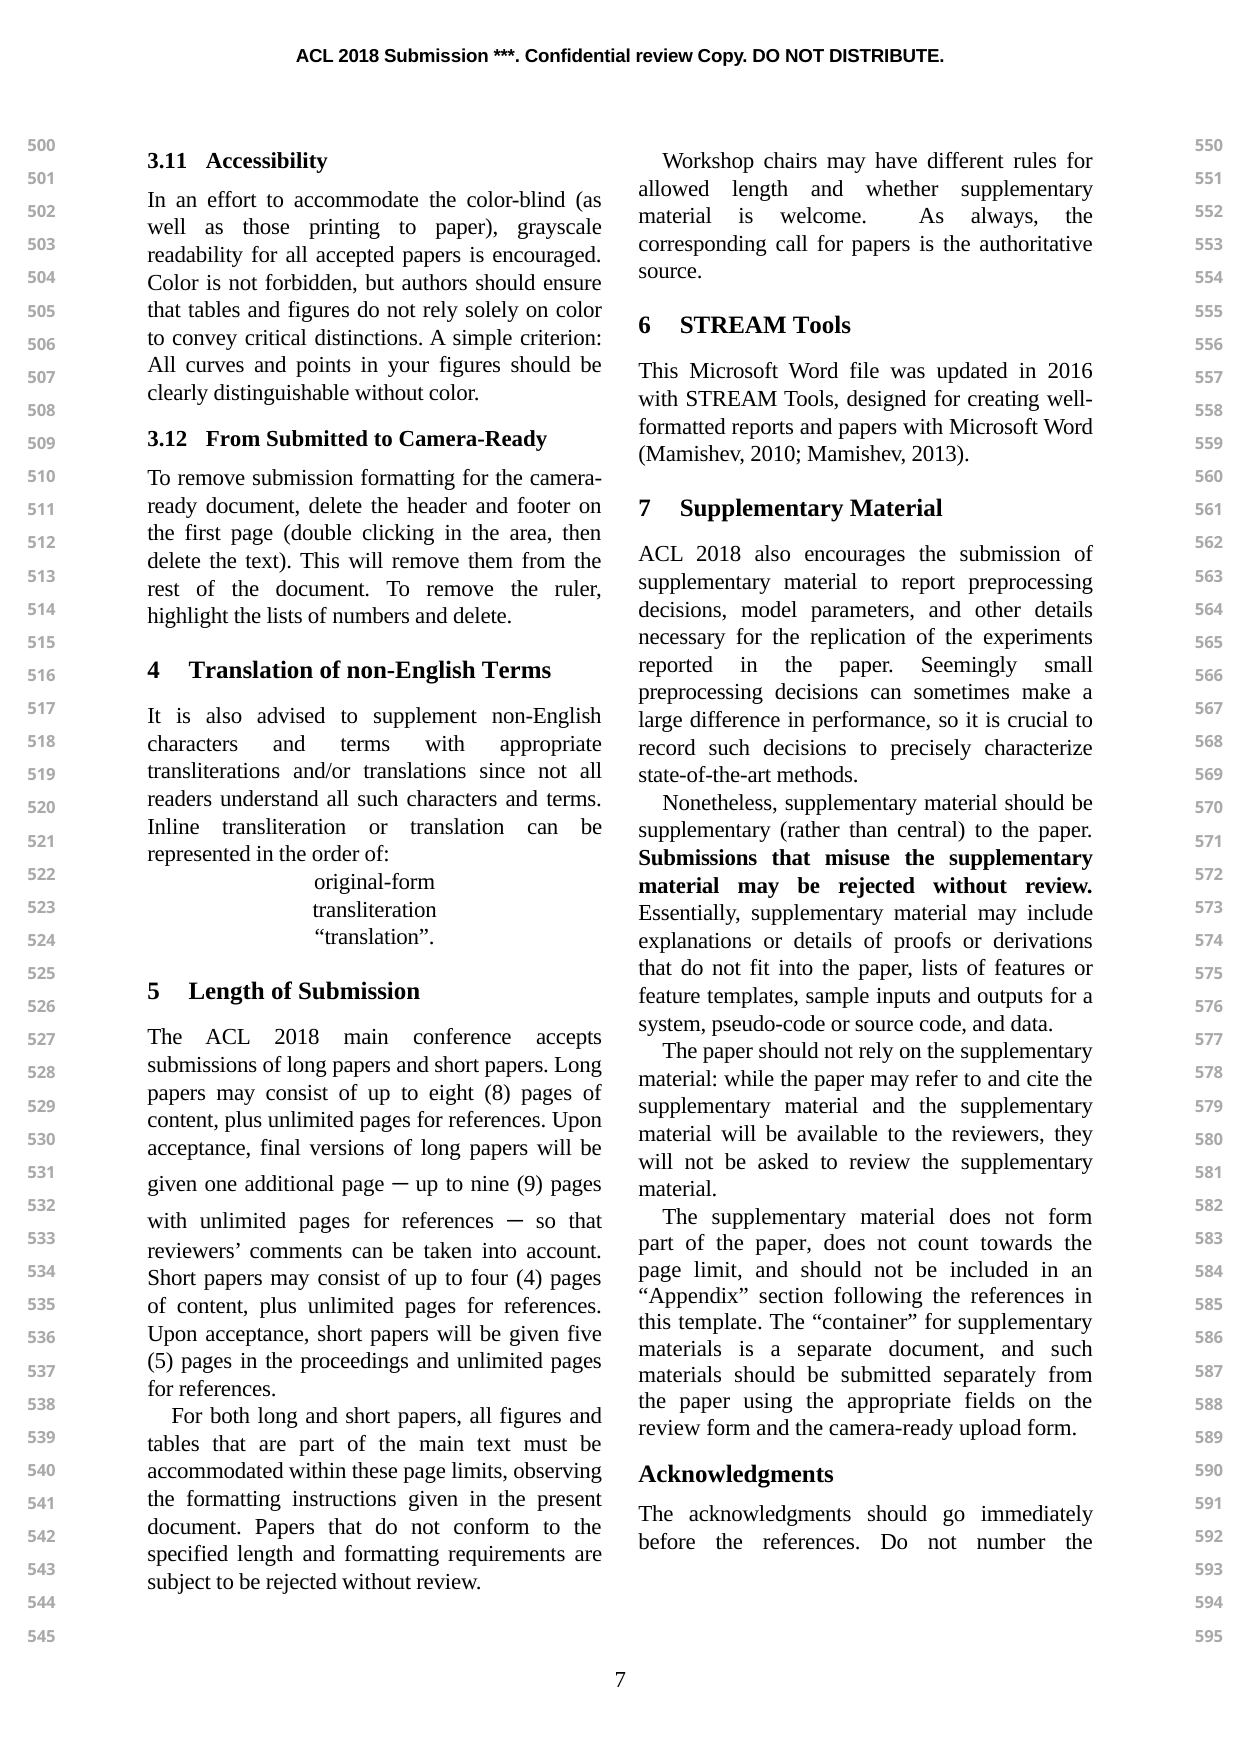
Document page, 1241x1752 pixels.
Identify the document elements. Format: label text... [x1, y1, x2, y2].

text transliteration [147, 896, 602, 922]
text It is also advised to supplement non-English characters and terms with appropriate transliterations and/or translations since not all readers understand all such characters and terms. Inline transliteration or translation can be represented in the order of: [147, 702, 602, 867]
text STREAM Tools [638, 310, 1093, 339]
text This Microsoft Word file was updated in 2016 with STREAM Tools, designed for creating well-formatted reports and papers with Microsoft Word (Mamishev, 2010; Mamishev, 2013). [638, 357, 1093, 467]
text original-form [147, 868, 602, 894]
text For both long and short papers, all figures and tables that are part of the main text must be accommodated within these page limits, observing the formatting instructions given in the present document. Papers that do not conform to the specified length and formatting requirements are subject to be rejected without review. [147, 1402, 602, 1594]
text From Submitted to Camera-Ready [147, 425, 602, 452]
text “translation”. [147, 923, 602, 949]
text Translation of non-English Terms [147, 655, 602, 684]
text To remove submission formatting for the camera-ready document, delete the header and footer on the first page (double clicking in the area, then delete the text). This will remove them from the rest of the document. To remove the ruler, highlight the lists of numbers and delete. [147, 464, 602, 629]
text Length of Submission [147, 976, 602, 1004]
text ACL 2018 also encourages the submission of supplementary material to report preprocessing decisions, model parameters, and other details necessary for the replication of the experiments reported in the paper. Seemingly small preprocessing decisions can sometimes make a large difference in performance, so it is crucial to record such decisions to precisely characterize state-of-the-art methods. [638, 540, 1093, 788]
text The supplementary material does not form part of the paper, does not count towards the page limit, and should not be included in an “Appendix” section following the references in this template. The “container” for supplementary materials is a separate document, and such materials should be submitted separately from the paper using the appropriate fields on the review form and the camera-ready upload form. [638, 1203, 1093, 1440]
text Workshop chairs may have different rules for allowed length and whether supplementary material is welcome. As always, the corresponding call for papers is the authoritative source. [638, 147, 1093, 284]
text Supplementary Material [638, 493, 1093, 522]
text The paper should not rely on the supplementary material: while the paper may refer to and cite the supplementary material and the supplementary material will be available to the reviewers, they will not be asked to review the supplementary material. [638, 1037, 1093, 1202]
text Nonetheless, supplementary material should be supplementary (rather than central) to the paper. Submissions that misuse the supplementary material may be rejected without review. Essentially, supplementary material may include explanations or details of proofs or derivations that do not fit into the paper, lists of features or feature templates, sample inputs and outputs for a system, pseudo-code or source code, and data. [638, 789, 1093, 1036]
text Accessibility [147, 147, 602, 173]
text In an effort to accommodate the color-blind (as well as those printing to paper), grayscale readability for all accepted papers is encouraged. Color is not forbidden, but authors should ensure that tables and figures do not rely solely on color to convey critical distinctions. A simple criterion: All curves and points in your figures should be clearly distinguishable without color. [147, 186, 602, 405]
text The ACL 2018 main conference accepts submissions of long papers and short papers. Long papers may consist of up to eight (8) pages of content, plus unlimited pages for references. Upon acceptance, final versions of long papers will be given one additional page – up to nine (9) pages with unlimited pages for references – so that reviewers’ comments can be taken into account. Short papers may consist of up to four (4) pages of content, plus unlimited pages for references. Upon acceptance, short papers will be given five (5) pages in the proceedings and unlimited pages for references. [147, 1023, 602, 1401]
text Acknowledgments [638, 1459, 1093, 1488]
